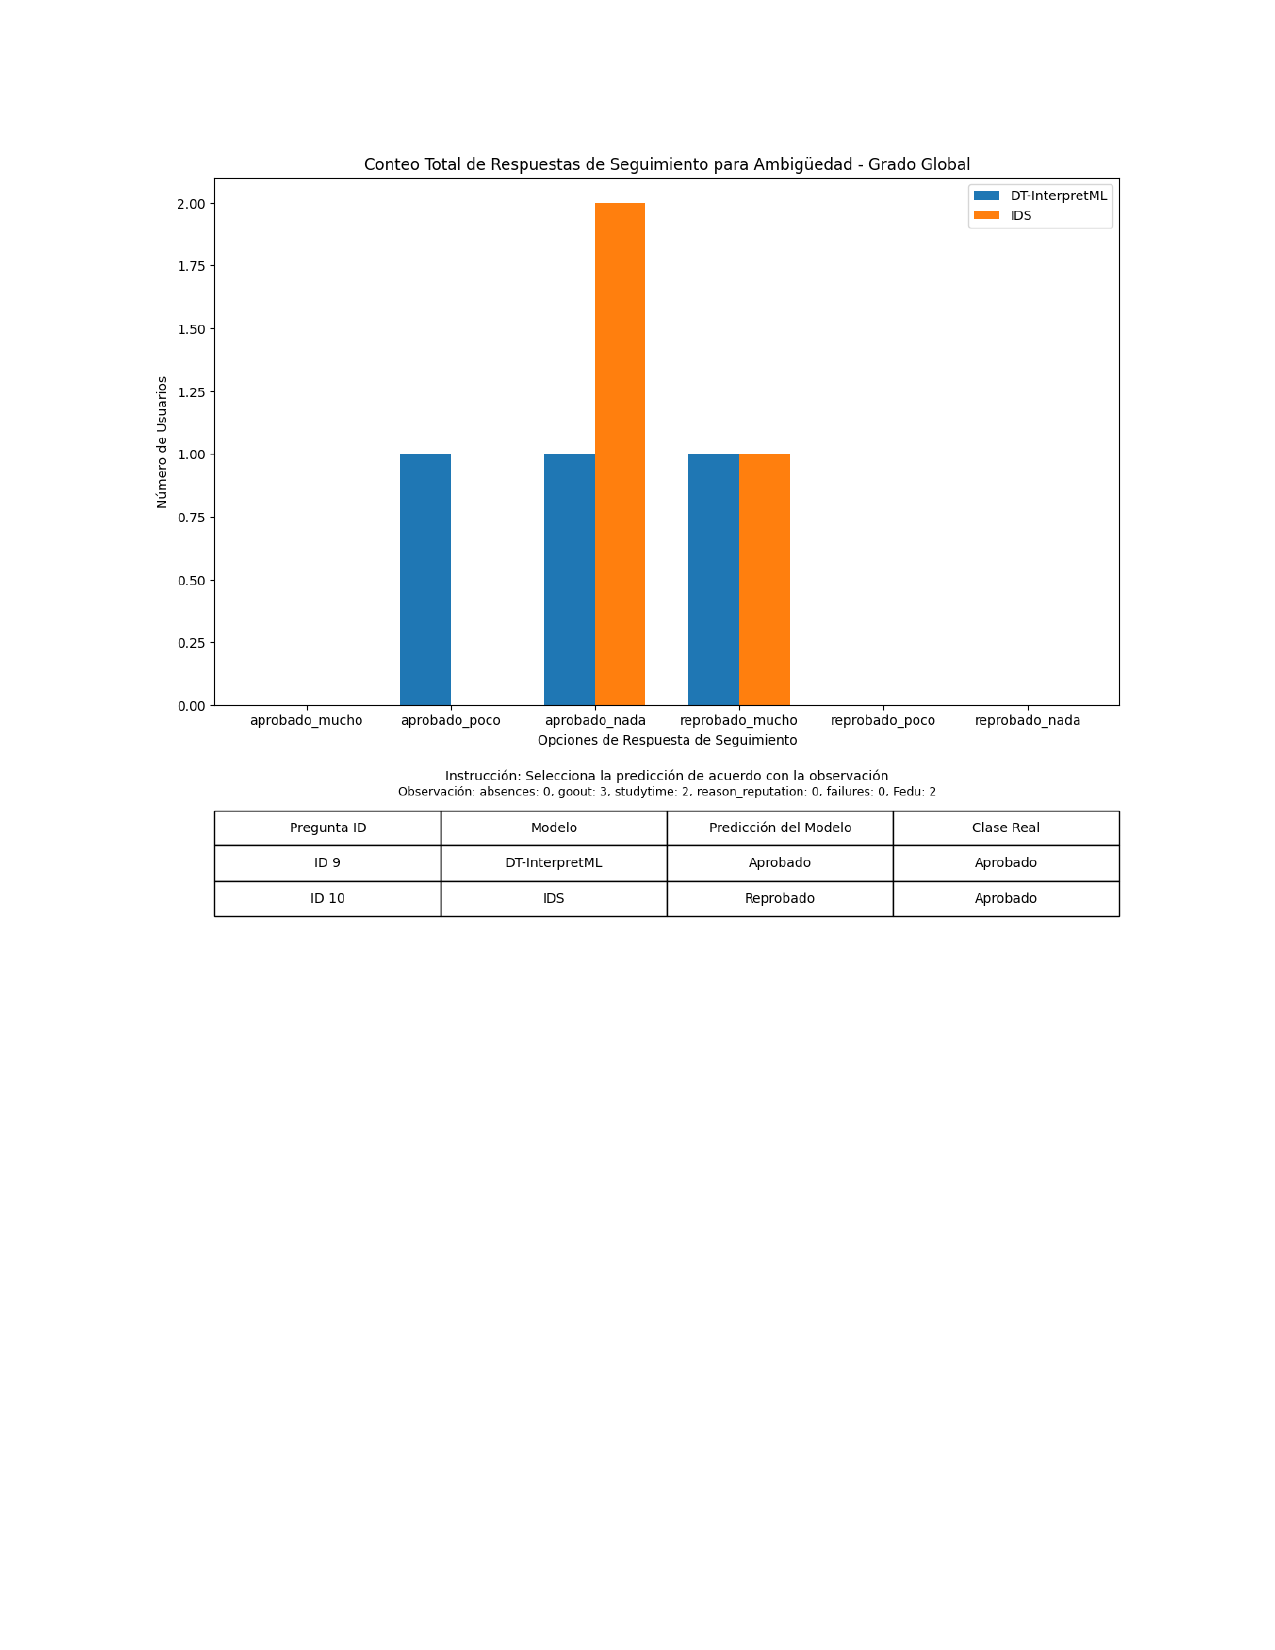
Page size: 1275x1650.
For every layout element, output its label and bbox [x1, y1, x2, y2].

picture [147, 147, 1128, 925]
